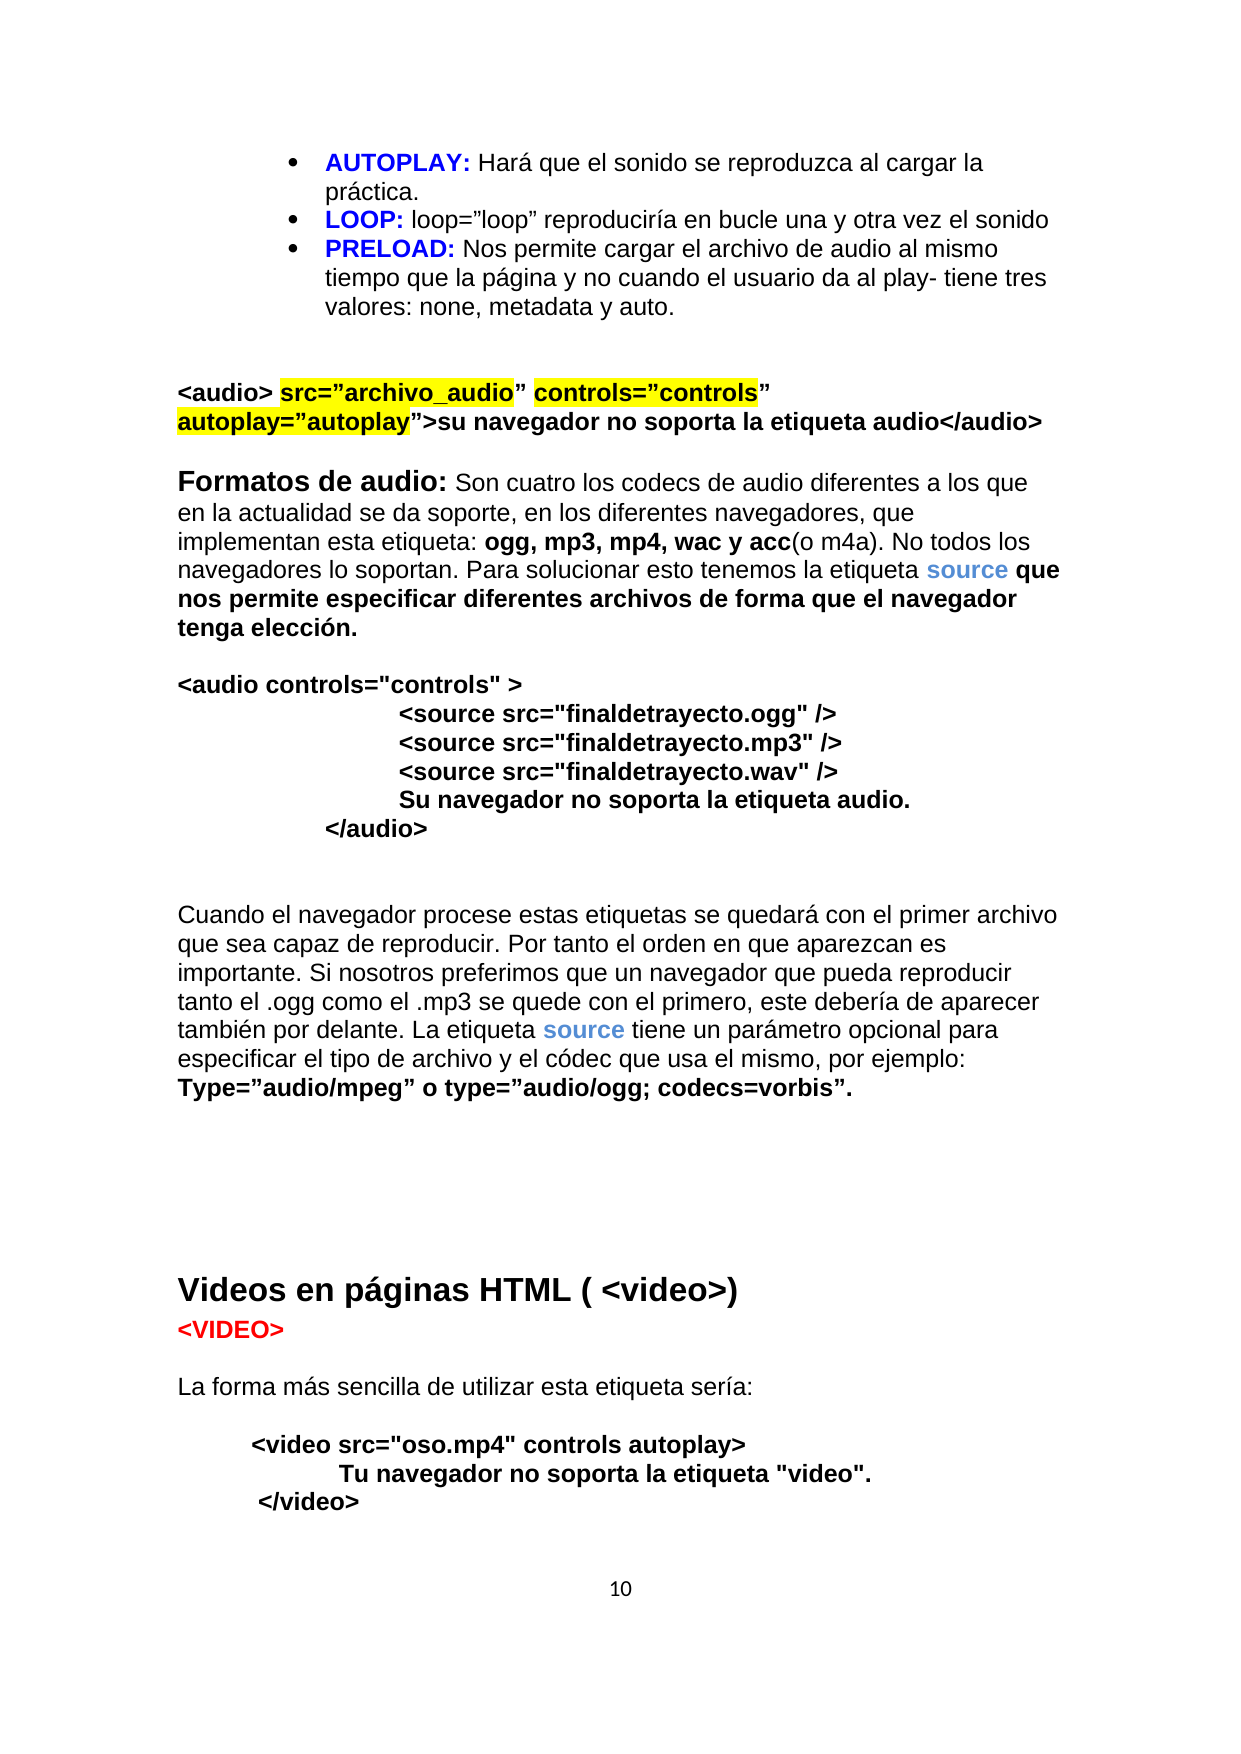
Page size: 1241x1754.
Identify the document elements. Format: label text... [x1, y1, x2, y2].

text Tu navegador no soporta la etiqueta "video". [177, 1459, 1063, 1487]
text Type=”audio/mpeg” o type=”audio/ogg; codecs=vorbis”. [177, 1073, 1063, 1101]
text <source src="finaldetrayecto.wav" /> [177, 756, 1063, 785]
text Formatos de audio: Son cuatro los codecs de audio diferentes a los que en la actualidad se da soporte, en los diferentes navegadores, que implementan esta etiqueta: ogg, mp3, mp4, wac y acc(o m4a). No todos los navegadores lo soportan. Para solucionar esto tenemos la etiqueta source que nos permite especificar diferentes archivos de forma que el navegador tenga elección. [177, 464, 1063, 641]
text </video> [177, 1487, 1063, 1516]
text Su navegador no soporta la etiqueta audio. [177, 785, 1063, 814]
list LOOP: loop=”loop” reproduciría en bucle una y otra vez el sonido [288, 205, 1063, 234]
text <video src="oso.mp4" controls autoplay> [177, 1430, 1063, 1459]
list PRELOAD: Nos permite cargar el archivo de audio al mismo tiempo que la página y no cuando el usuario da al play- tiene tres valores: none, metadata y auto. [288, 234, 1063, 320]
text <source src="finaldetrayecto.ogg" /> [177, 699, 1063, 728]
list AUTOPLAY: Hará que el sonido se reproduzca al cargar la práctica. [288, 148, 1063, 205]
text Videos en páginas HTML ( <video>) [177, 1270, 1063, 1309]
text <source src="finaldetrayecto.mp3" /> [177, 728, 1063, 756]
text <VIDEO> [177, 1315, 1063, 1344]
text La forma más sencilla de utilizar esta etiqueta sería: [177, 1372, 1063, 1401]
text <audio> src=”archivo_audio” controls=”controls” autoplay=”autoplay”>su navegador no soporta la etiqueta audio</audio> [410, 378, 1063, 435]
text </audio> [177, 814, 1063, 843]
text <audio controls="controls" > [177, 670, 1063, 699]
text Cuando el navegador procese estas etiquetas se quedará con el primer archivo que sea capaz de reproducir. Por tanto el orden en que aparezcan es importante. Si nosotros preferimos que un navegador que pueda reproducir tanto el .ogg como el .mp3 se quede con el primero, este debería de aparecer también por delante. La etiqueta source tiene un parámetro opcional para especificar el tipo de archivo y el códec que usa el mismo, por ejemplo: [177, 900, 1063, 1073]
